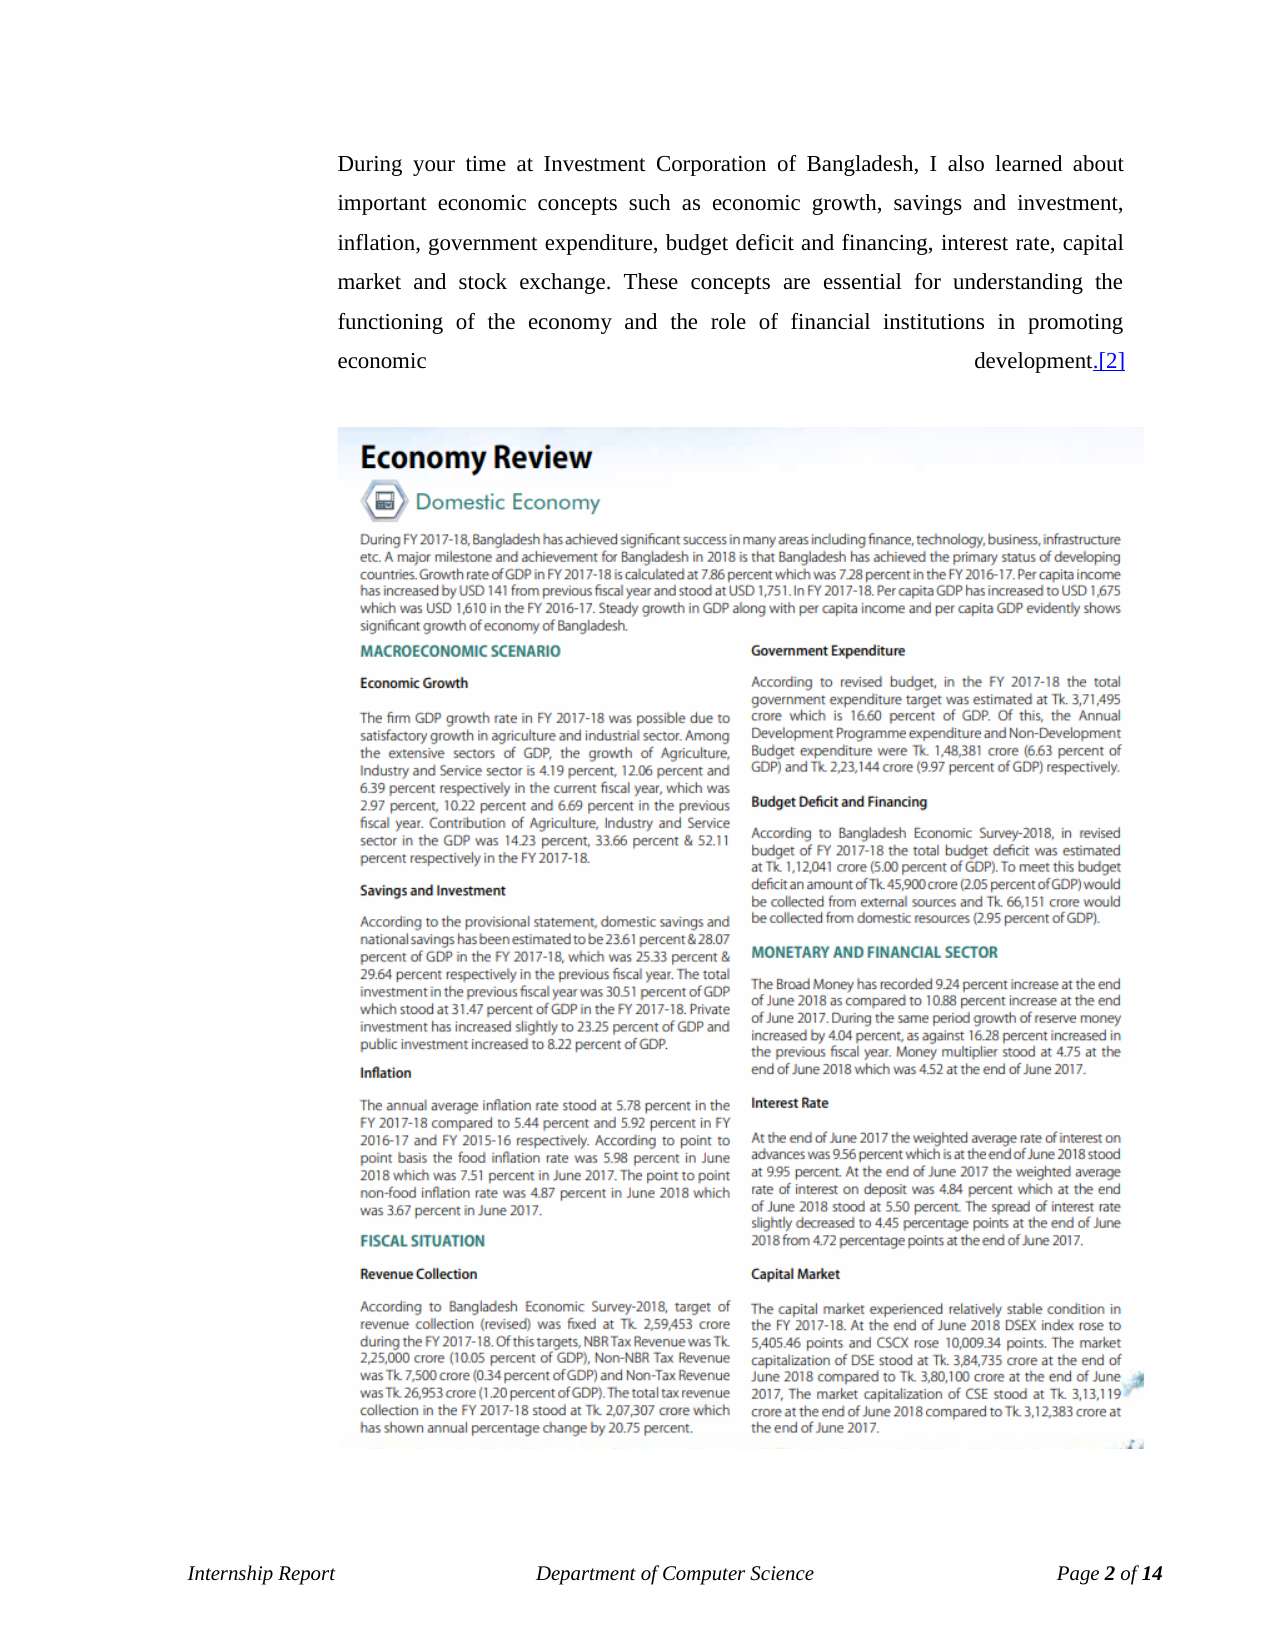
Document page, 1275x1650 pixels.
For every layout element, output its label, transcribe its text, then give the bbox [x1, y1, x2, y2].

text During your time at Investment Corporation of Bangladesh, I also learned about important economic concepts such as economic growth, savings and investment, inflation, government expenditure, budget deficit and financing, interest rate, capital market and stock exchange. These concepts are essential for understanding the functioning of the economy and the role of financial institutions in promoting economic development.[2] [337, 150, 1125, 427]
picture [337, 427, 1145, 1449]
